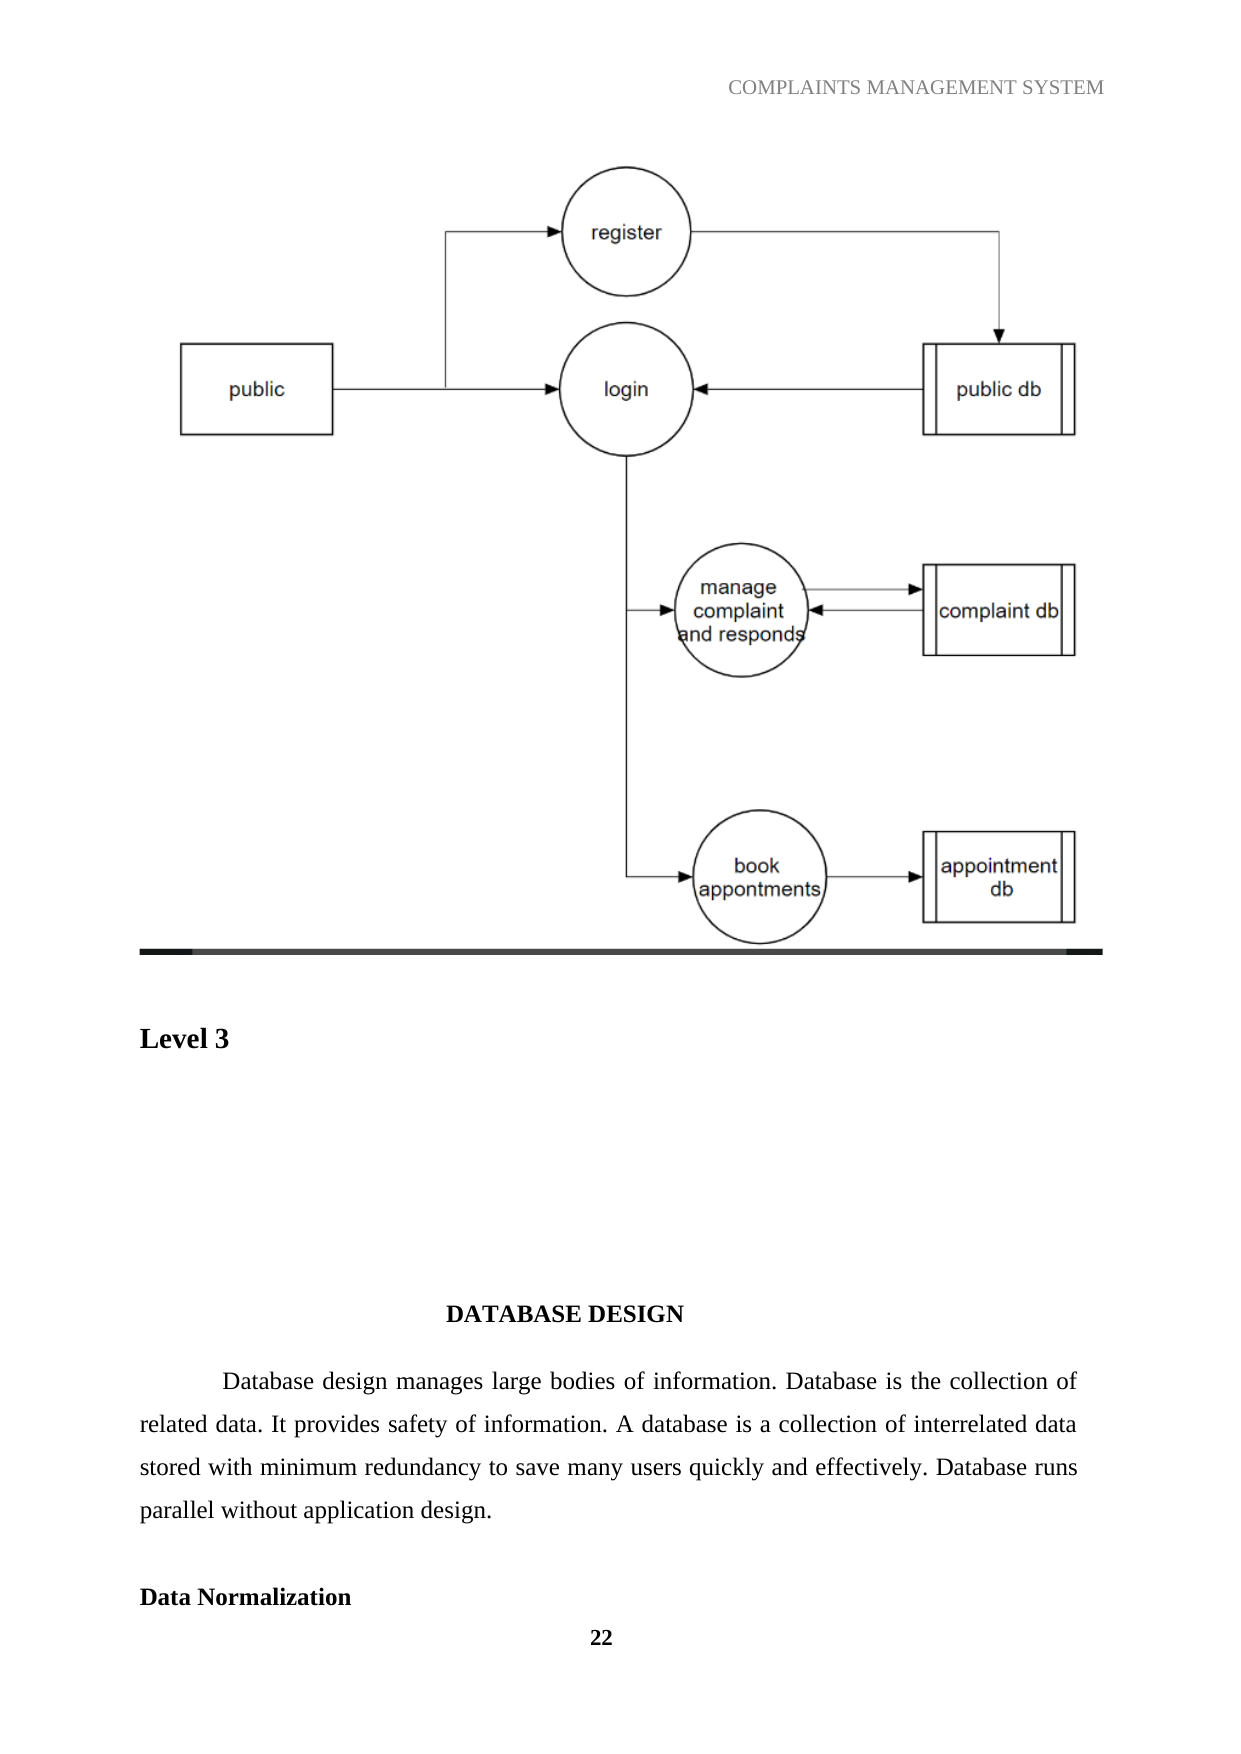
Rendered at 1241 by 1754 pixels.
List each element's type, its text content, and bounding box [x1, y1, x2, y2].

text Level 3 [139, 1021, 1103, 1055]
text Database design manages large bodies of information. Database is the collection of related data. It provides safety of information. A database is a collection of interrelated data stored with minimum redundancy to save many users quickly and effectively. Database runs parallel without application design. [139, 1366, 1079, 1524]
text DATABASE DESIGN [139, 1299, 1103, 1328]
picture [139, 135, 1103, 955]
text Data Normalization [139, 1582, 1103, 1610]
